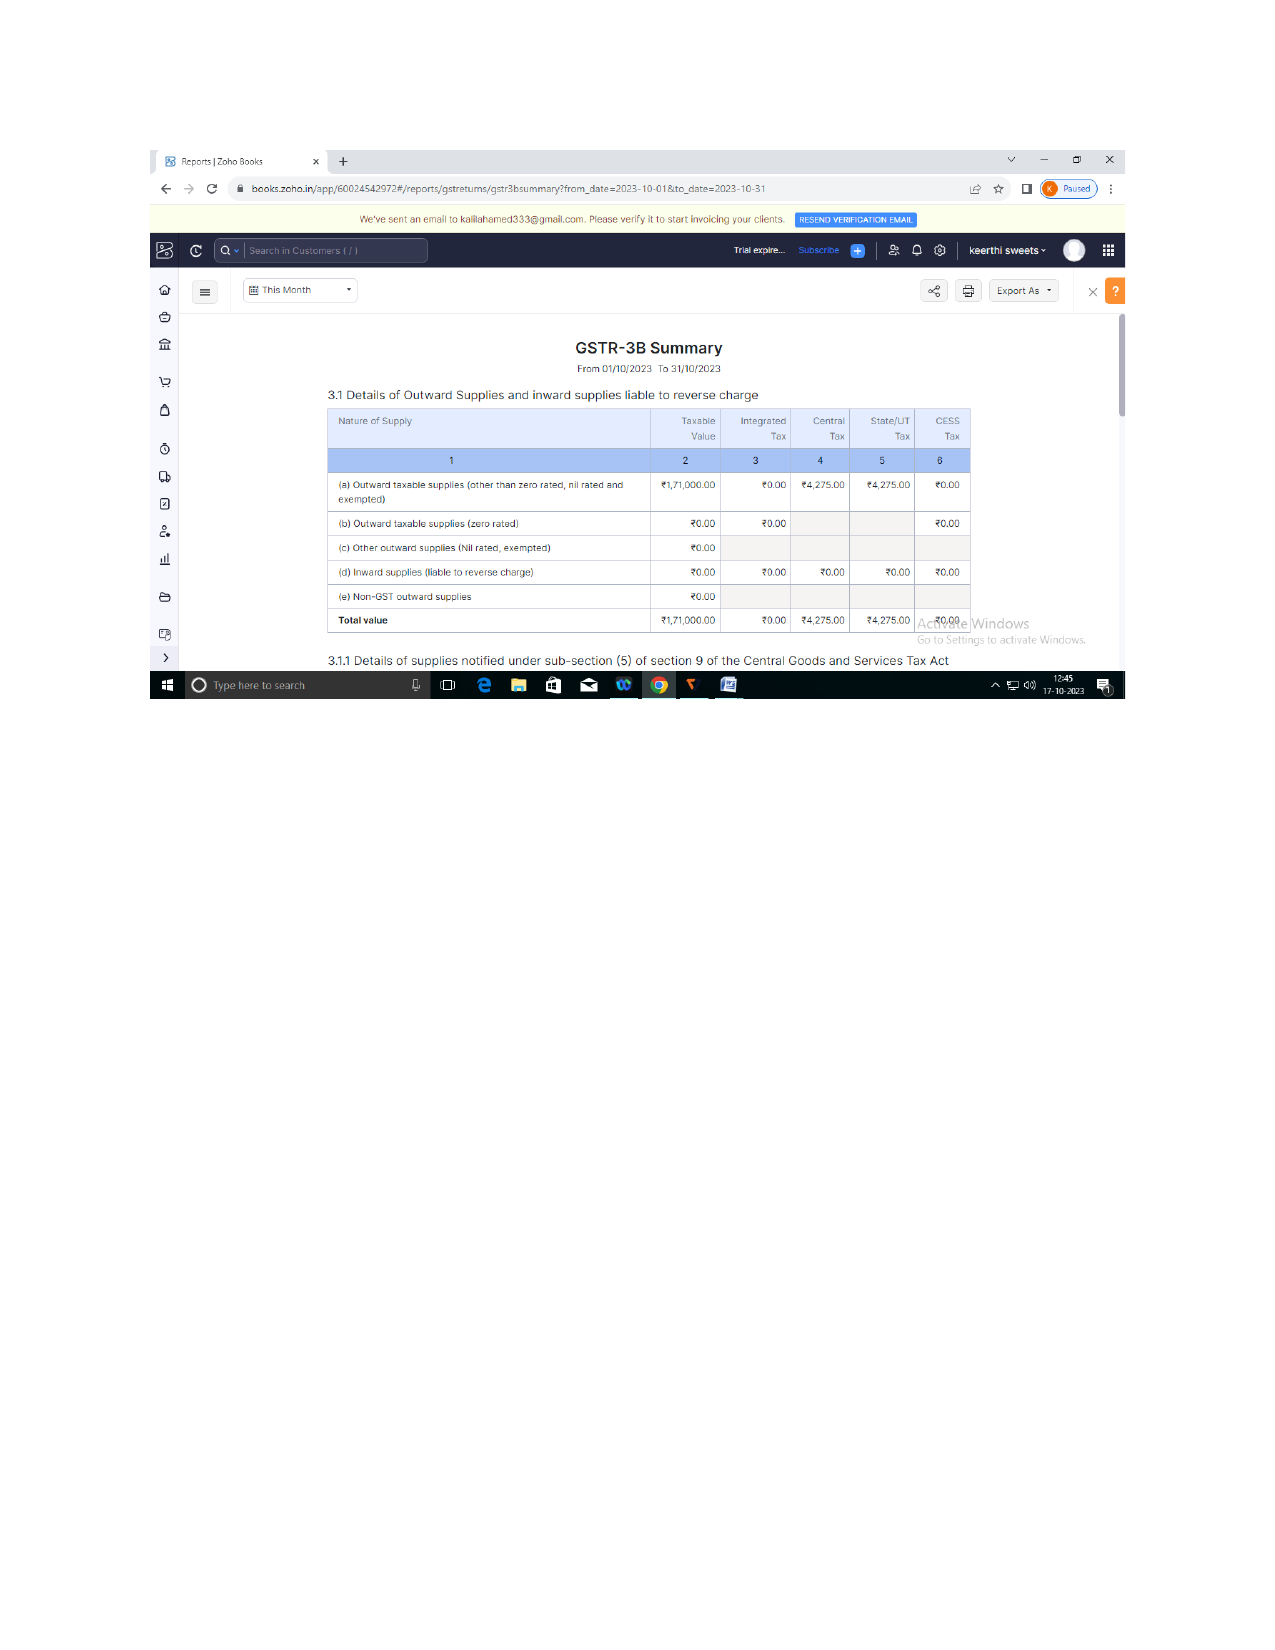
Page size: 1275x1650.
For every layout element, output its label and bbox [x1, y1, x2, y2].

picture [150, 150, 1125, 699]
